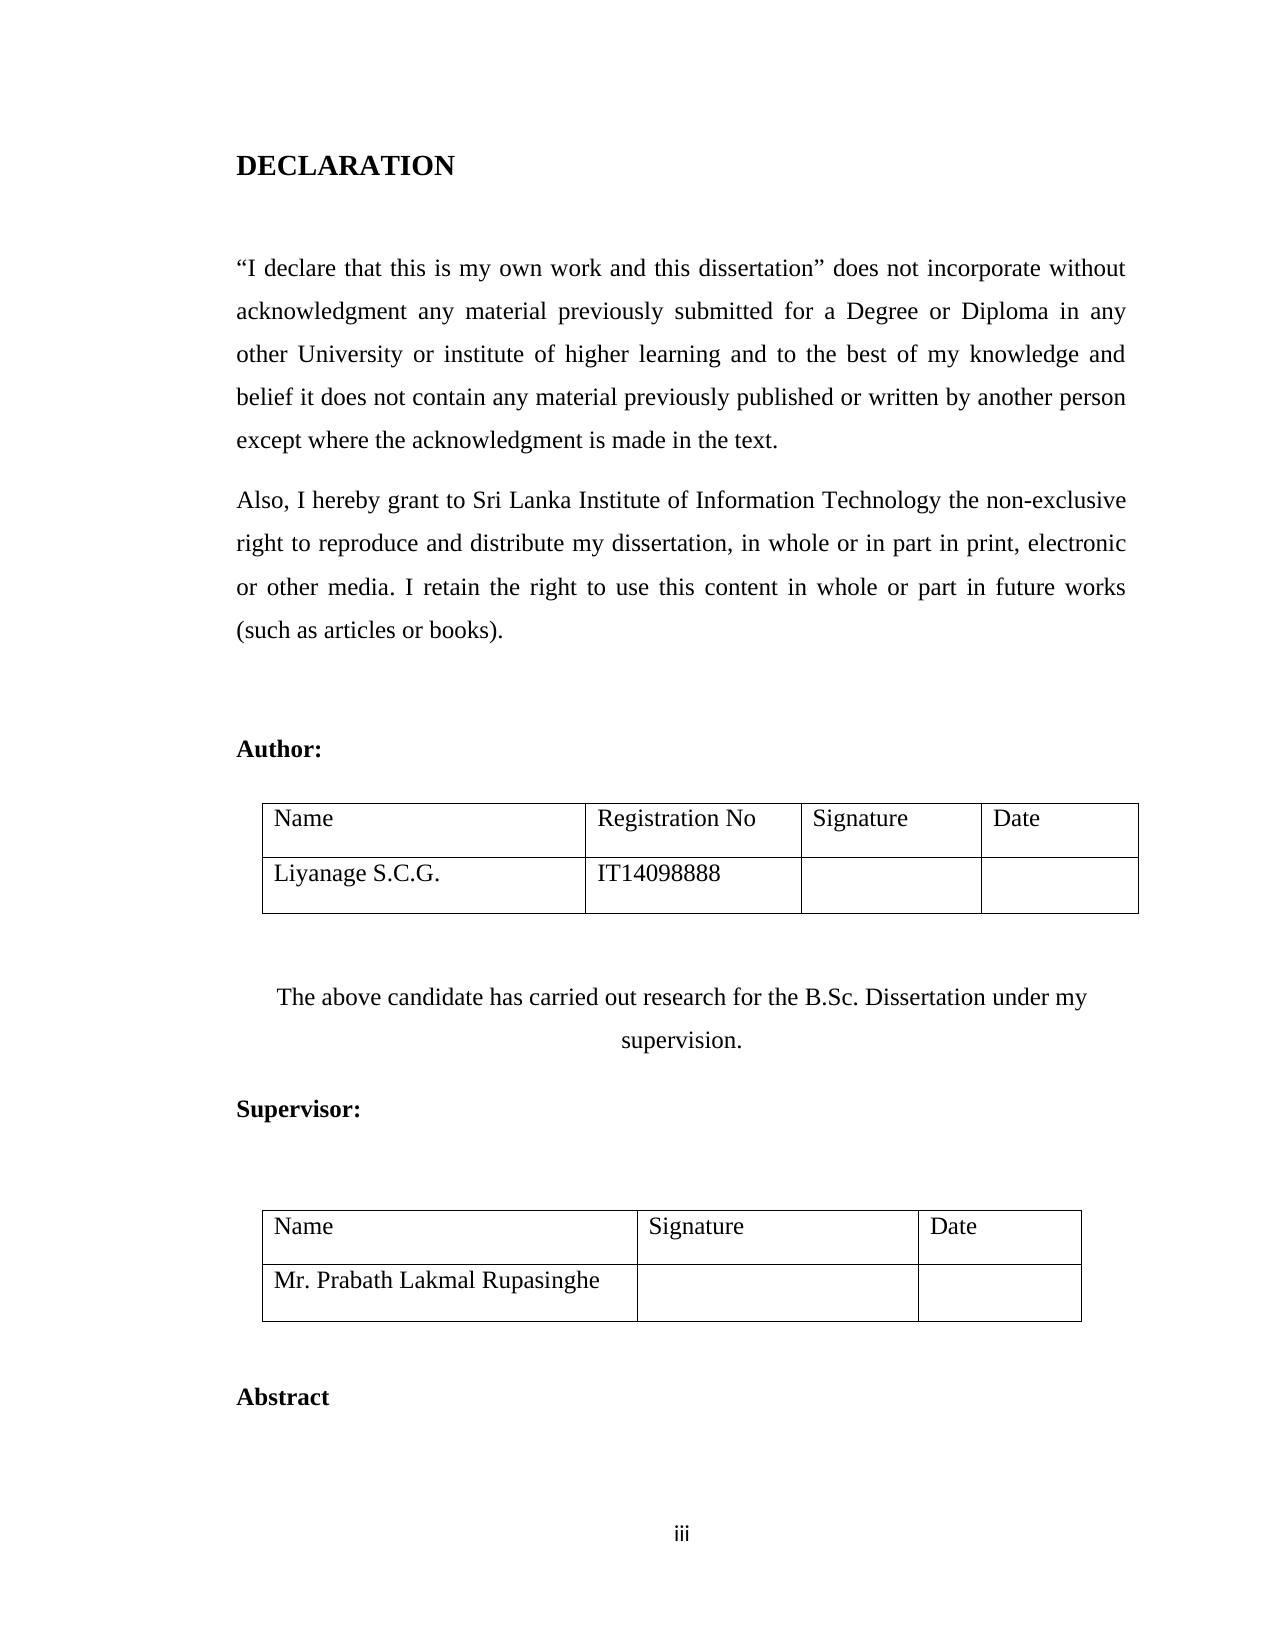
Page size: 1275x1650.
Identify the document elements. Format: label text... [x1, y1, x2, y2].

text Author: [236, 734, 1127, 763]
text Also, I hereby grant to Sri Lanka Institute of Information Technology the non-exclusive right to reproduce and distribute my dissertation, in whole or in part in print, electronic or other media. I retain the right to use this content in whole or part in future works (such as articles or books). [236, 485, 1127, 643]
table_cell [919, 1265, 1081, 1321]
table_cell IT14098888 [586, 858, 801, 913]
text The above candidate has carried out research for the B.Sc. Dissertation under my supervision. [236, 982, 1127, 1054]
table_cell Mr. Prabath Lakmal Rupasinghe [263, 1265, 637, 1321]
table_header Registration No [586, 804, 801, 857]
subtitle Abstract [236, 1382, 1127, 1411]
table_cell Liyanage S.C.G. [263, 858, 585, 913]
text “I declare that this is my own work and this dissertation” does not incorporate without acknowledgment any material previously submitted for a Degree or Diploma in any other University or institute of higher learning and to the best of my knowledge and belief it does not contain any material previously published or written by another person except where the acknowledgment is made in the text. [236, 253, 1127, 454]
table_cell [982, 858, 1138, 913]
text Supervisor: [236, 1094, 1127, 1122]
table_header Name [263, 804, 585, 857]
table_header Date [919, 1211, 1081, 1264]
table_cell [638, 1265, 918, 1321]
table_header Date [982, 804, 1138, 857]
table_header Signature [638, 1211, 918, 1264]
table_header Name [263, 1211, 637, 1264]
table_cell [802, 858, 981, 913]
subtitle DECLARATION [236, 148, 1127, 181]
table_header Signature [802, 804, 981, 857]
